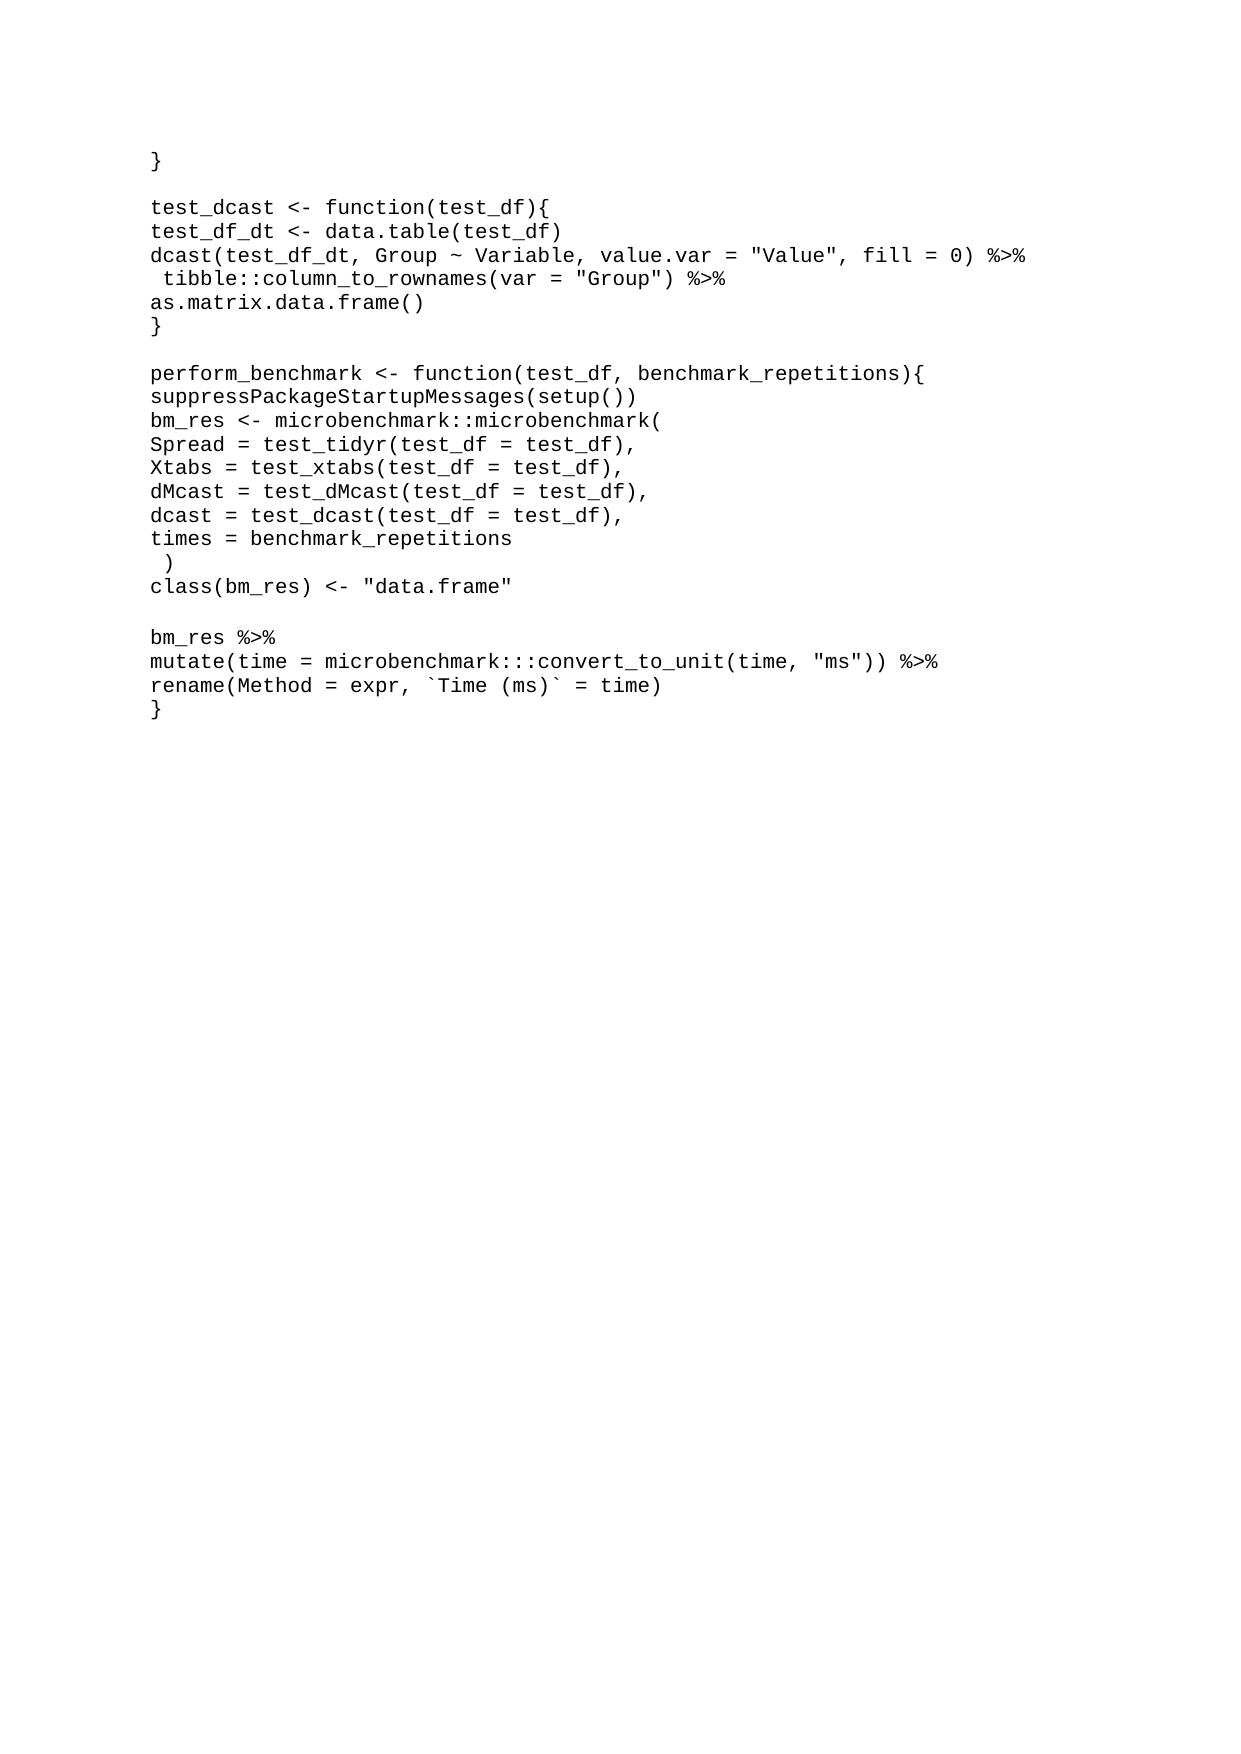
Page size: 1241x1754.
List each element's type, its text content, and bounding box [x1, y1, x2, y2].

text dcast(test_df_dt, Group ~ Variable, value.var = "Value", fill = 0) %>% [150, 244, 1090, 268]
text } [150, 150, 1090, 174]
text ) [150, 552, 1090, 576]
text Spread = test_tidyr(test_df = test_df), [150, 434, 1090, 457]
text rename(Method = expr, `Time (ms)` = time) [150, 674, 1090, 698]
text test_dcast <- function(test_df){ [150, 197, 1090, 221]
text test_df_dt <- data.table(test_df) [150, 221, 1090, 244]
text class(bm_res) <- "data.frame" [150, 576, 1090, 599]
text suppressPackageStartupMessages(setup()) [150, 386, 1090, 410]
text } [150, 698, 1090, 722]
text dcast = test_dcast(test_df = test_df), [150, 505, 1090, 528]
text Xtabs = test_xtabs(test_df = test_df), [150, 457, 1090, 481]
text times = benchmark_repetitions [150, 528, 1090, 552]
text as.matrix.data.frame() [150, 292, 1090, 316]
text bm_res <- microbenchmark::microbenchmark( [150, 410, 1090, 434]
text perform_benchmark <- function(test_df, benchmark_repetitions){ [150, 363, 1090, 386]
text tibble::column_to_rownames(var = "Group") %>% [150, 268, 1090, 292]
text } [150, 316, 1090, 339]
text dMcast = test_dMcast(test_df = test_df), [150, 481, 1090, 505]
text bm_res %>% [150, 627, 1090, 651]
text mutate(time = microbenchmark:::convert_to_unit(time, "ms")) %>% [150, 651, 1090, 674]
